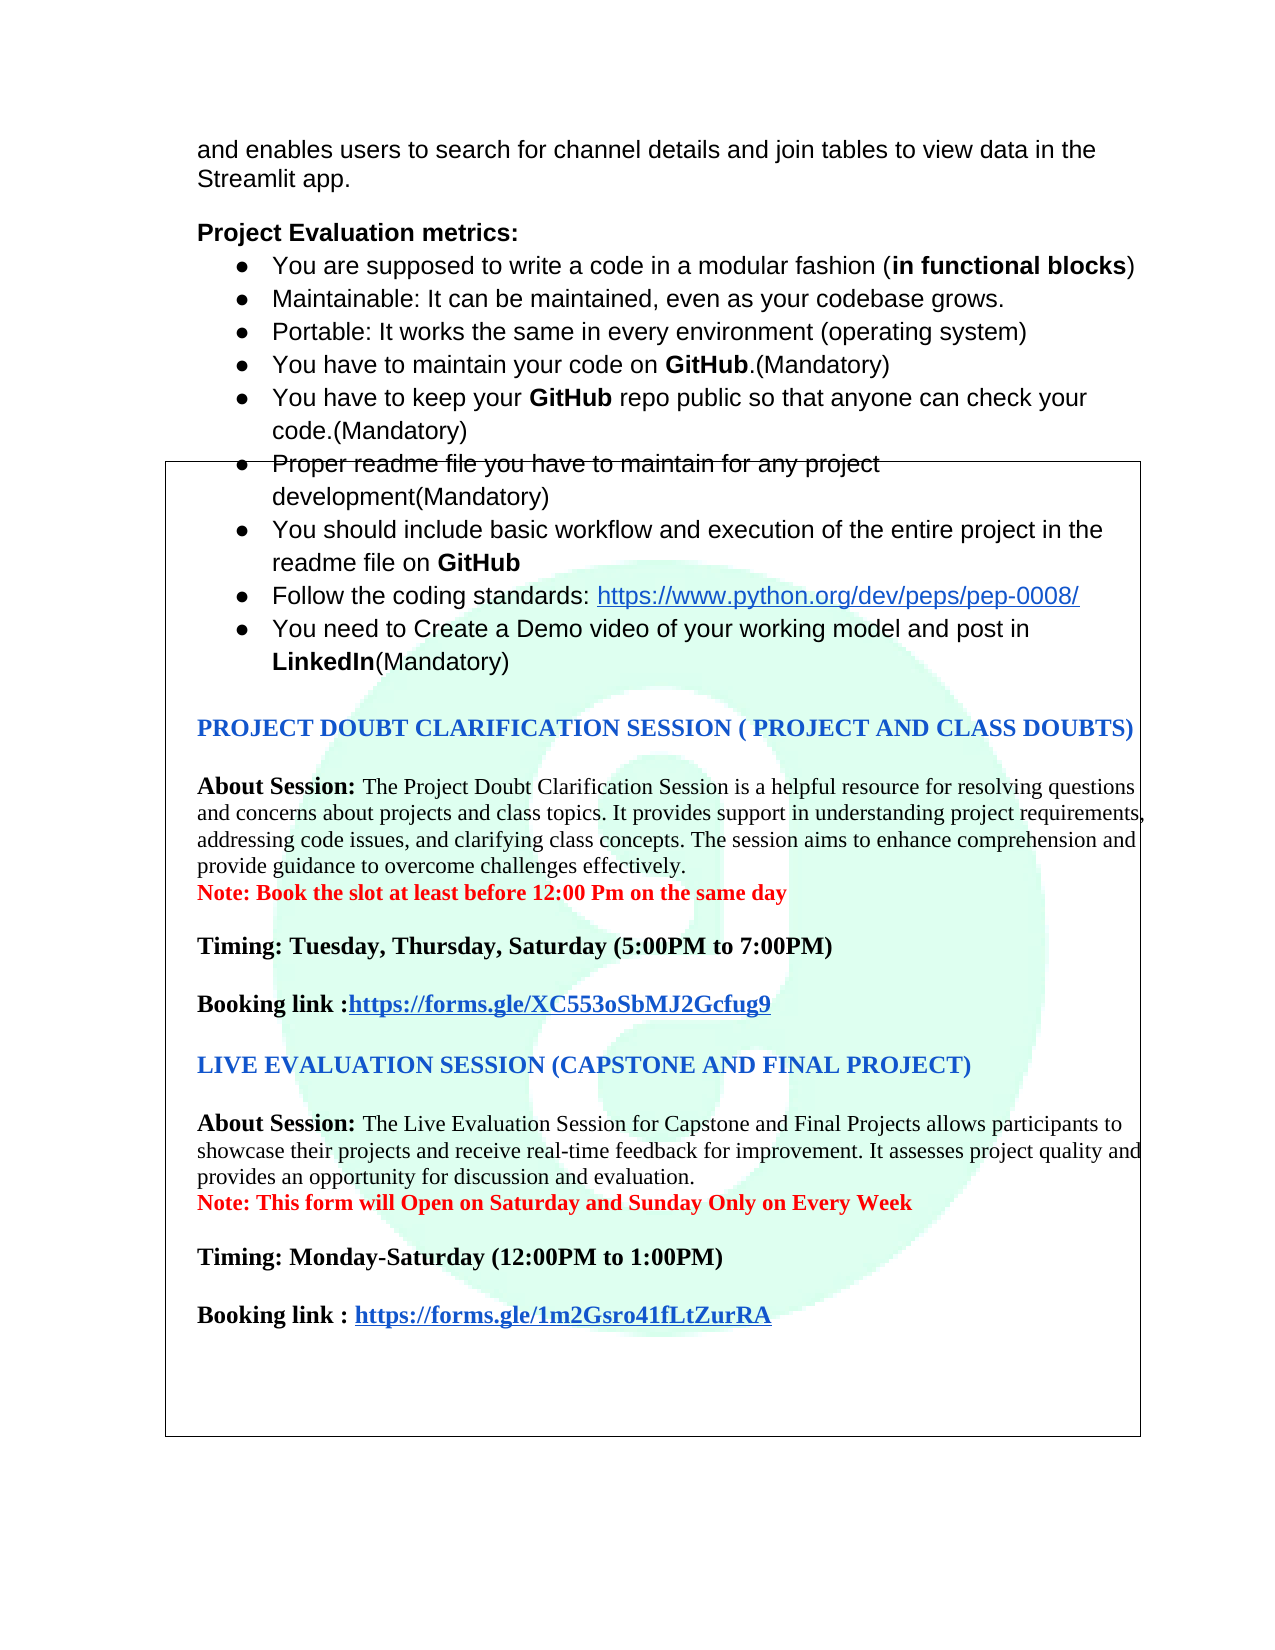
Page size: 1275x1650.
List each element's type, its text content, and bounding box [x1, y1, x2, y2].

text Booking link :https://forms.gle/XC553oSbMJ2Gcfug9 [197, 989, 1153, 1017]
text LIVE EVALUATION SESSION (CAPSTONE AND FINAL PROJECT) [197, 1051, 1153, 1079]
list You have to keep your GitHub repo public so that anyone can check your code.(Mandatory) [234, 383, 1153, 445]
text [197, 135, 1153, 193]
list You are supposed to write a code in a modular fashion (in functional blocks) [234, 251, 1153, 280]
text Timing: Monday-Saturday (12:00PM to 1:00PM) [197, 1242, 1153, 1271]
text Booking link : https://forms.gle/1m2Gsro41fLtZurRA [197, 1300, 1153, 1328]
text Timing: Tuesday, Thursday, Saturday (5:00PM to 7:00PM) [197, 931, 1153, 960]
list You should include basic workflow and execution of the entire project in the readme file on GitHub [234, 515, 1153, 577]
text Note: This form will Open on Saturday and Sunday Only on Every Week [197, 1189, 1153, 1216]
list Maintainable: It can be maintained, even as your codebase grows. [234, 284, 1153, 313]
text Project Evaluation metrics: [197, 218, 1153, 247]
text PROJECT DOUBT CLARIFICATION SESSION ( PROJECT AND CLASS DOUBTS) [197, 713, 1153, 742]
text About Session: The Project Doubt Clarification Session is a helpful resource for resolving questions and concerns about projects and class topics. It provides support in understanding project requirements, addressing code issues, and clarifying class concepts. The session aims to enhance comprehension and provide guidance to overcome challenges effectively. [197, 771, 1153, 878]
list You need to Create a Demo video of your working model and post in LinkedIn(Mandatory) [234, 614, 1153, 676]
text About Session: The Live Evaluation Session for Capstone and Final Projects allows participants to showcase their projects and receive real-time feedback for improvement. It assesses project quality and provides an opportunity for discussion and evaluation. [197, 1108, 1153, 1189]
list Portable: It works the same in every environment (operating system) [234, 317, 1153, 346]
list Proper readme file you have to maintain for any project development(Mandatory) [234, 449, 1153, 511]
text Note: Book the slot at least before 12:00 Pm on the same day [197, 878, 1153, 905]
list You have to maintain your code on GitHub.(Mandatory) [234, 350, 1153, 379]
list Follow the coding standards: https://www.python.org/dev/peps/pep-0008/ [234, 581, 1153, 610]
